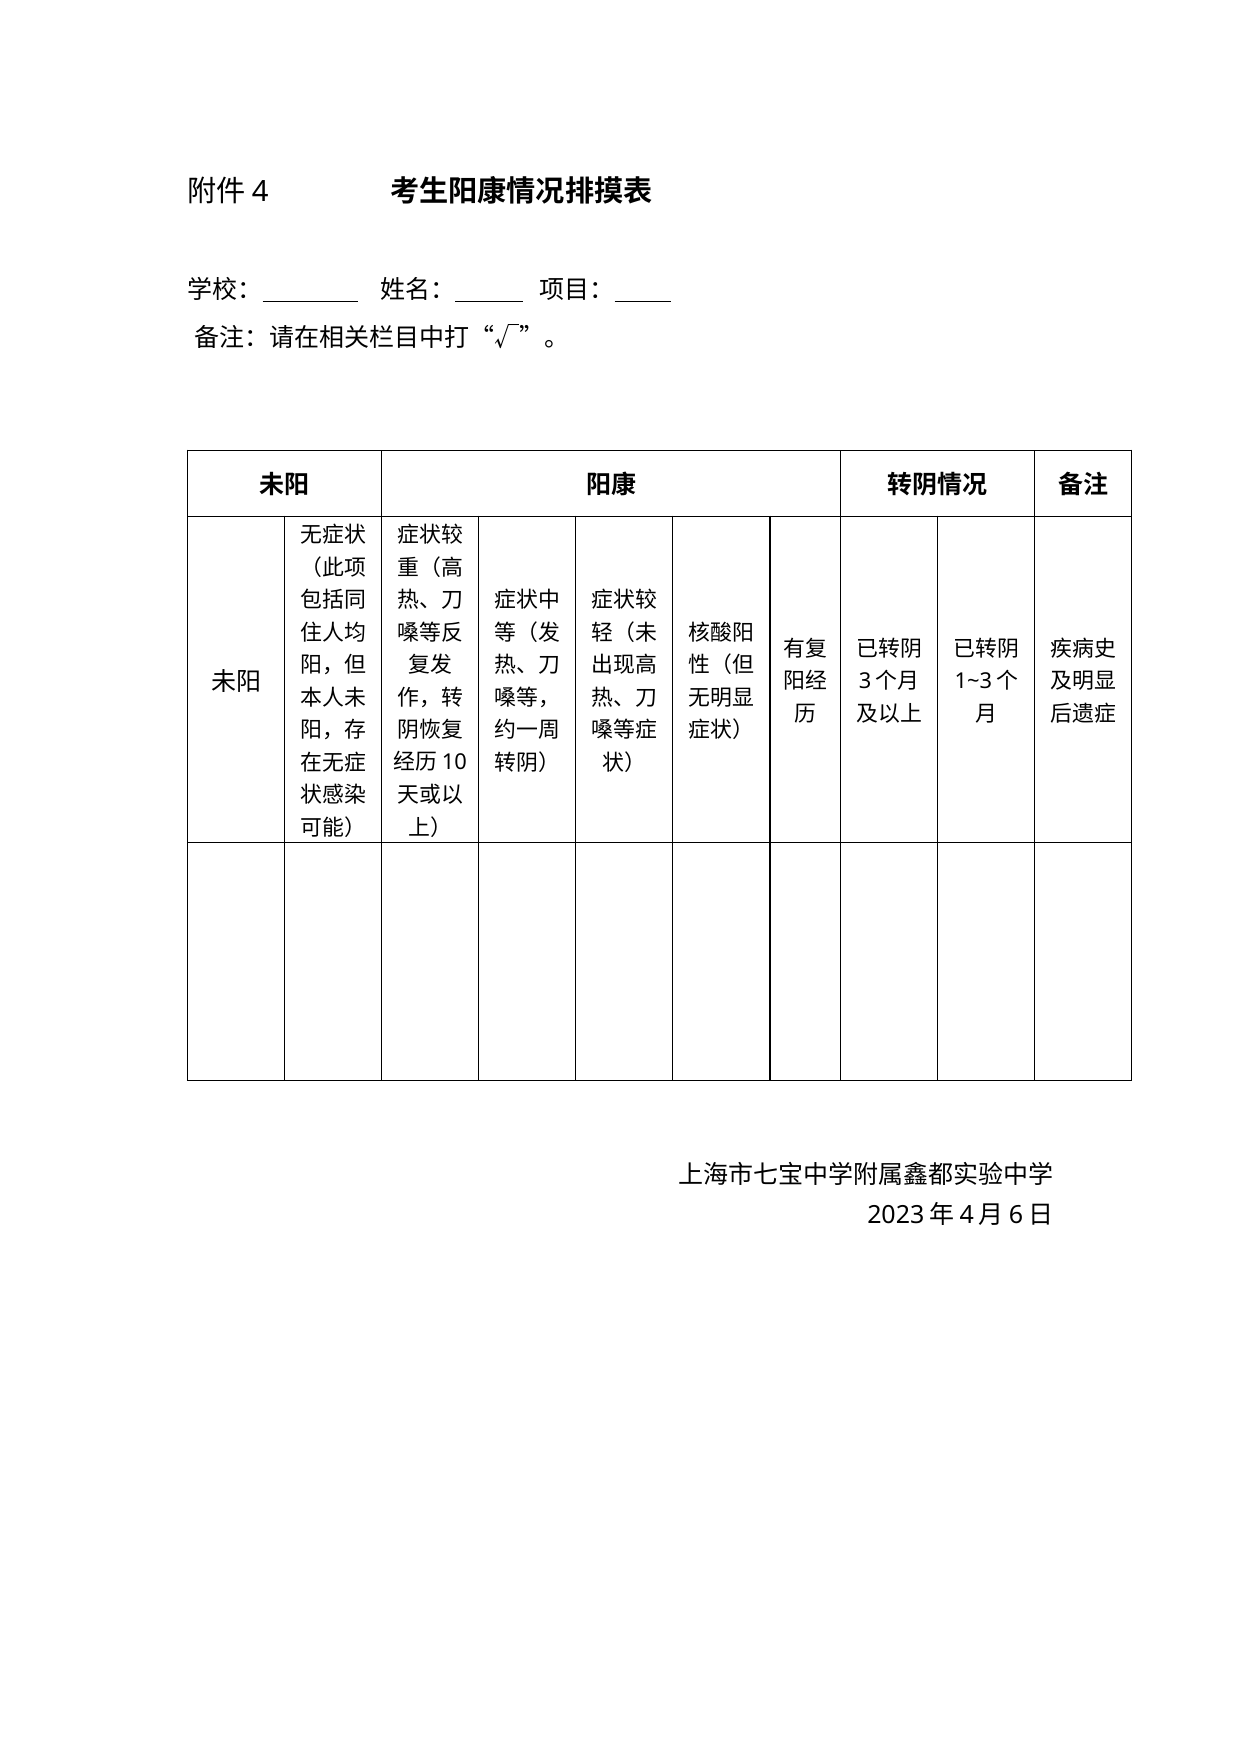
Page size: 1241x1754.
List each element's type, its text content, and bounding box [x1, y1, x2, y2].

text 备注：请在相关栏目中打“√”。 [187, 306, 1053, 354]
table_cell 无症状（此项包括同住人均阳，但本人未阳，存在无症状感染可能） [285, 517, 381, 842]
table_cell [1035, 843, 1131, 1080]
table_cell [382, 843, 478, 1080]
table_cell 症状较轻（未出现高热、刀嗓等症状） [576, 517, 672, 842]
text 附件4 考生阳康情况排摸表 [187, 162, 1053, 210]
table_cell 症状较重（高热、刀嗓等反复发作，转阴恢复经历10天或以上） [382, 517, 478, 842]
table_header 转阴情况 [841, 451, 1034, 516]
table_cell 已转阴1~3个月 [938, 517, 1034, 842]
table_cell [285, 843, 381, 1080]
table_cell [673, 843, 769, 1080]
table_cell [576, 843, 672, 1080]
text 2023年4月6日 [187, 1190, 1053, 1232]
table_cell 核酸阳性（但无明显症状） [673, 517, 769, 842]
table_cell [938, 843, 1034, 1080]
text 学校： 姓名： 项目： [187, 258, 1053, 306]
table_cell 疾病史及明显后遗症 [1035, 517, 1131, 842]
table_cell [841, 843, 937, 1080]
table_header 备注 [1035, 451, 1131, 516]
table_cell 已转阴 3个月及以上 [841, 517, 937, 842]
table_cell [479, 843, 575, 1080]
table_header 未阳 [188, 451, 381, 516]
table_cell 症状中等（发热、刀嗓等，约一周转阴） [479, 517, 575, 842]
table_cell 有复阳经历 [771, 517, 840, 842]
table_header 阳康 [382, 451, 840, 516]
table_cell [188, 843, 284, 1080]
table_cell [771, 843, 840, 1080]
text 上海市七宝中学附属鑫都实验中学 [187, 1154, 1053, 1190]
table_cell 未阳 [188, 517, 284, 842]
